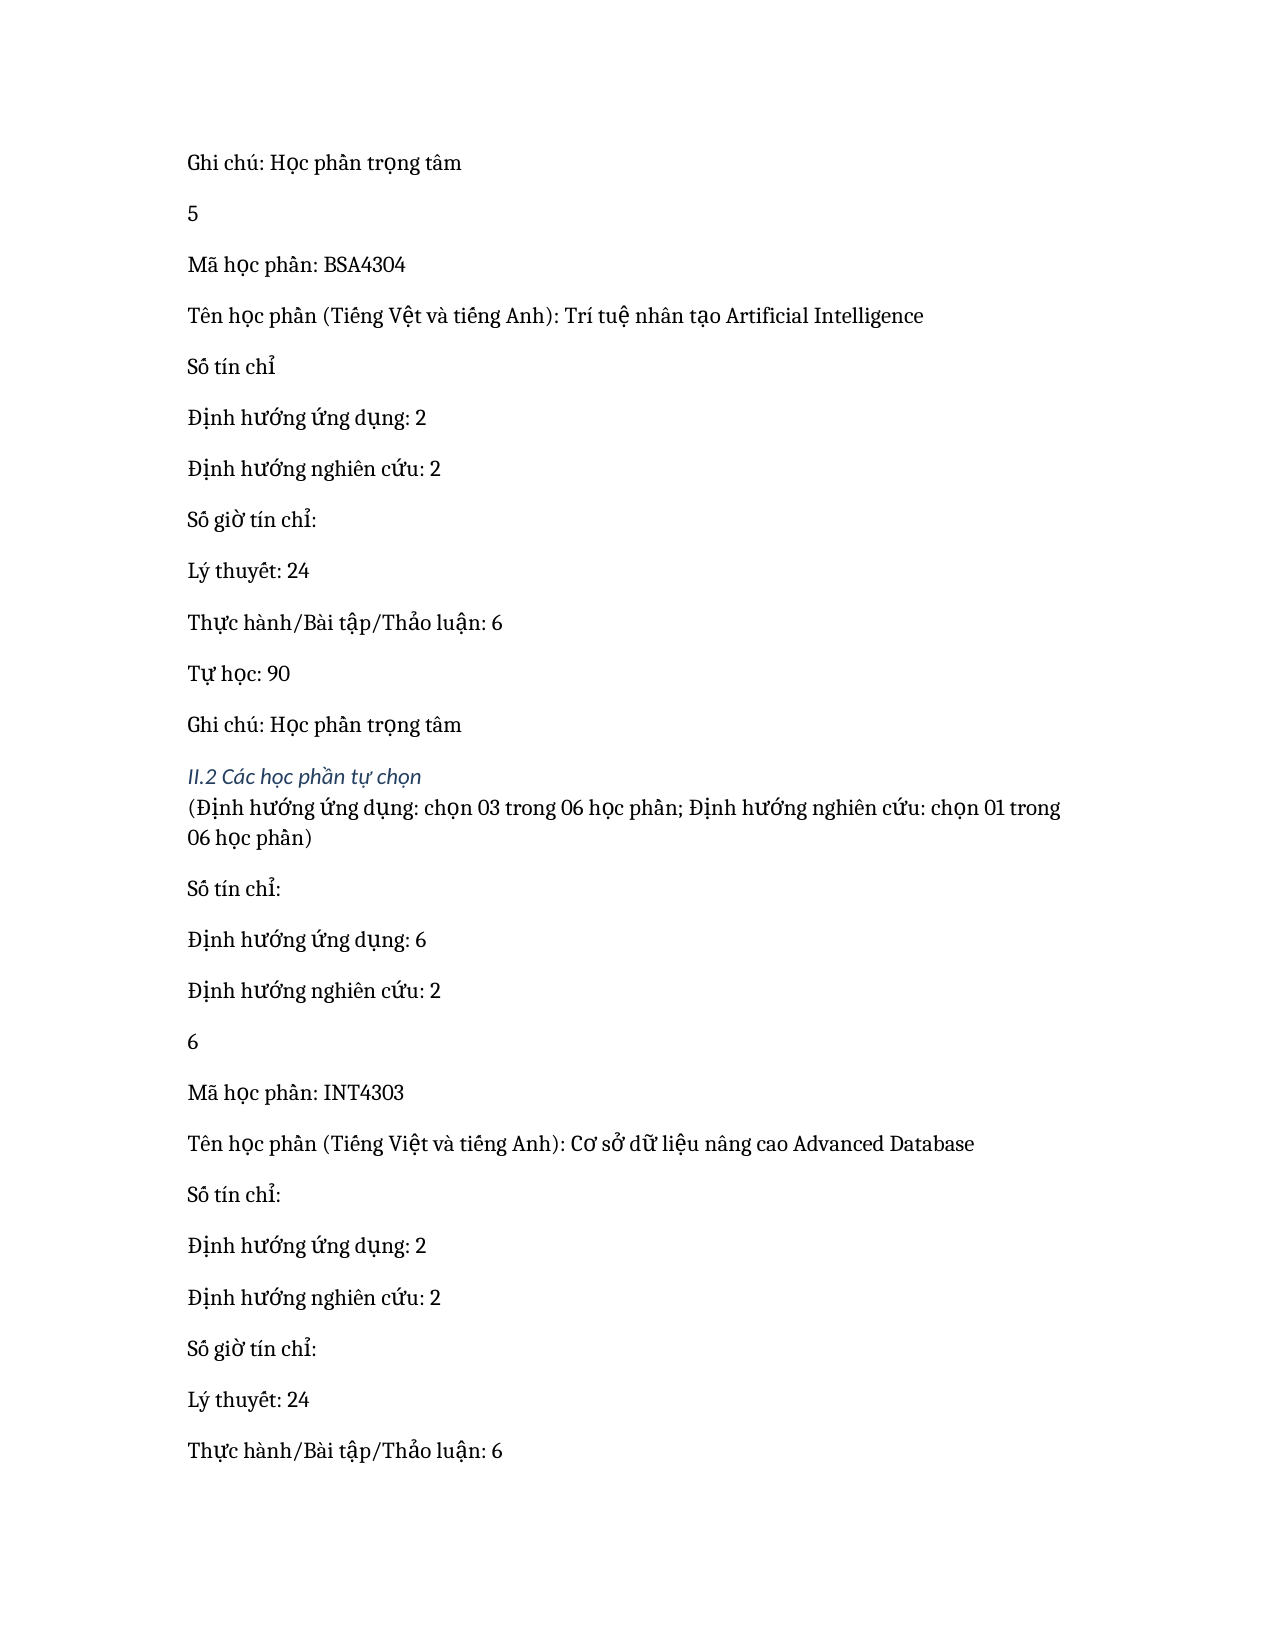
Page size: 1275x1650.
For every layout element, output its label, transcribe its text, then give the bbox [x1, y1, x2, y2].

text (Định hướng ứng dụng: chọn 03 trong 06 học phần; Định hướng nghiên cứu: chọn 01 trong 06 học phần) [187, 795, 1087, 851]
text Định hướng nghiên cứu: 2 [187, 456, 1087, 483]
text Tự học: 90 [187, 660, 1087, 687]
text Ghi chú: Học phần trọng tâm [187, 711, 1087, 738]
text Mã học phần: INT4303 [187, 1080, 1087, 1106]
text Số tín chỉ: [187, 1182, 1087, 1208]
text Định hướng ứng dụng: 6 [187, 927, 1087, 953]
text Lý thuyết: 24 [187, 1386, 1087, 1413]
subtitle II.2 Các học phần tự chọn [187, 762, 1087, 791]
text Định hướng nghiên cứu: 2 [187, 978, 1087, 1004]
text Thực hành/Bài tập/Thảo luận: 6 [187, 609, 1087, 636]
text Số giờ tín chỉ: [187, 1335, 1087, 1362]
text Lý thuyết: 24 [187, 558, 1087, 585]
text Thực hành/Bài tập/Thảo luận: 6 [187, 1437, 1087, 1464]
text Số tín chỉ: [187, 876, 1087, 902]
text 5 [187, 201, 1087, 227]
text Tên học phần (Tiếng Vệt và tiếng Anh): Trí tuệ nhân tạo Artificial Intelligence [187, 303, 1087, 329]
text 6 [187, 1029, 1087, 1055]
text Tên học phần (Tiếng Việt và tiếng Anh): Cơ sở dữ liệu nâng cao Advanced Database [187, 1131, 1087, 1157]
text Số giờ tín chỉ: [187, 507, 1087, 534]
text Ghi chú: Học phần trọng tâm [187, 150, 1087, 176]
text Định hướng ứng dụng: 2 [187, 405, 1087, 432]
text Mã học phần: BSA4304 [187, 252, 1087, 278]
text Số tín chỉ [187, 354, 1087, 381]
text Định hướng nghiên cứu: 2 [187, 1284, 1087, 1311]
text Định hướng ứng dụng: 2 [187, 1233, 1087, 1259]
